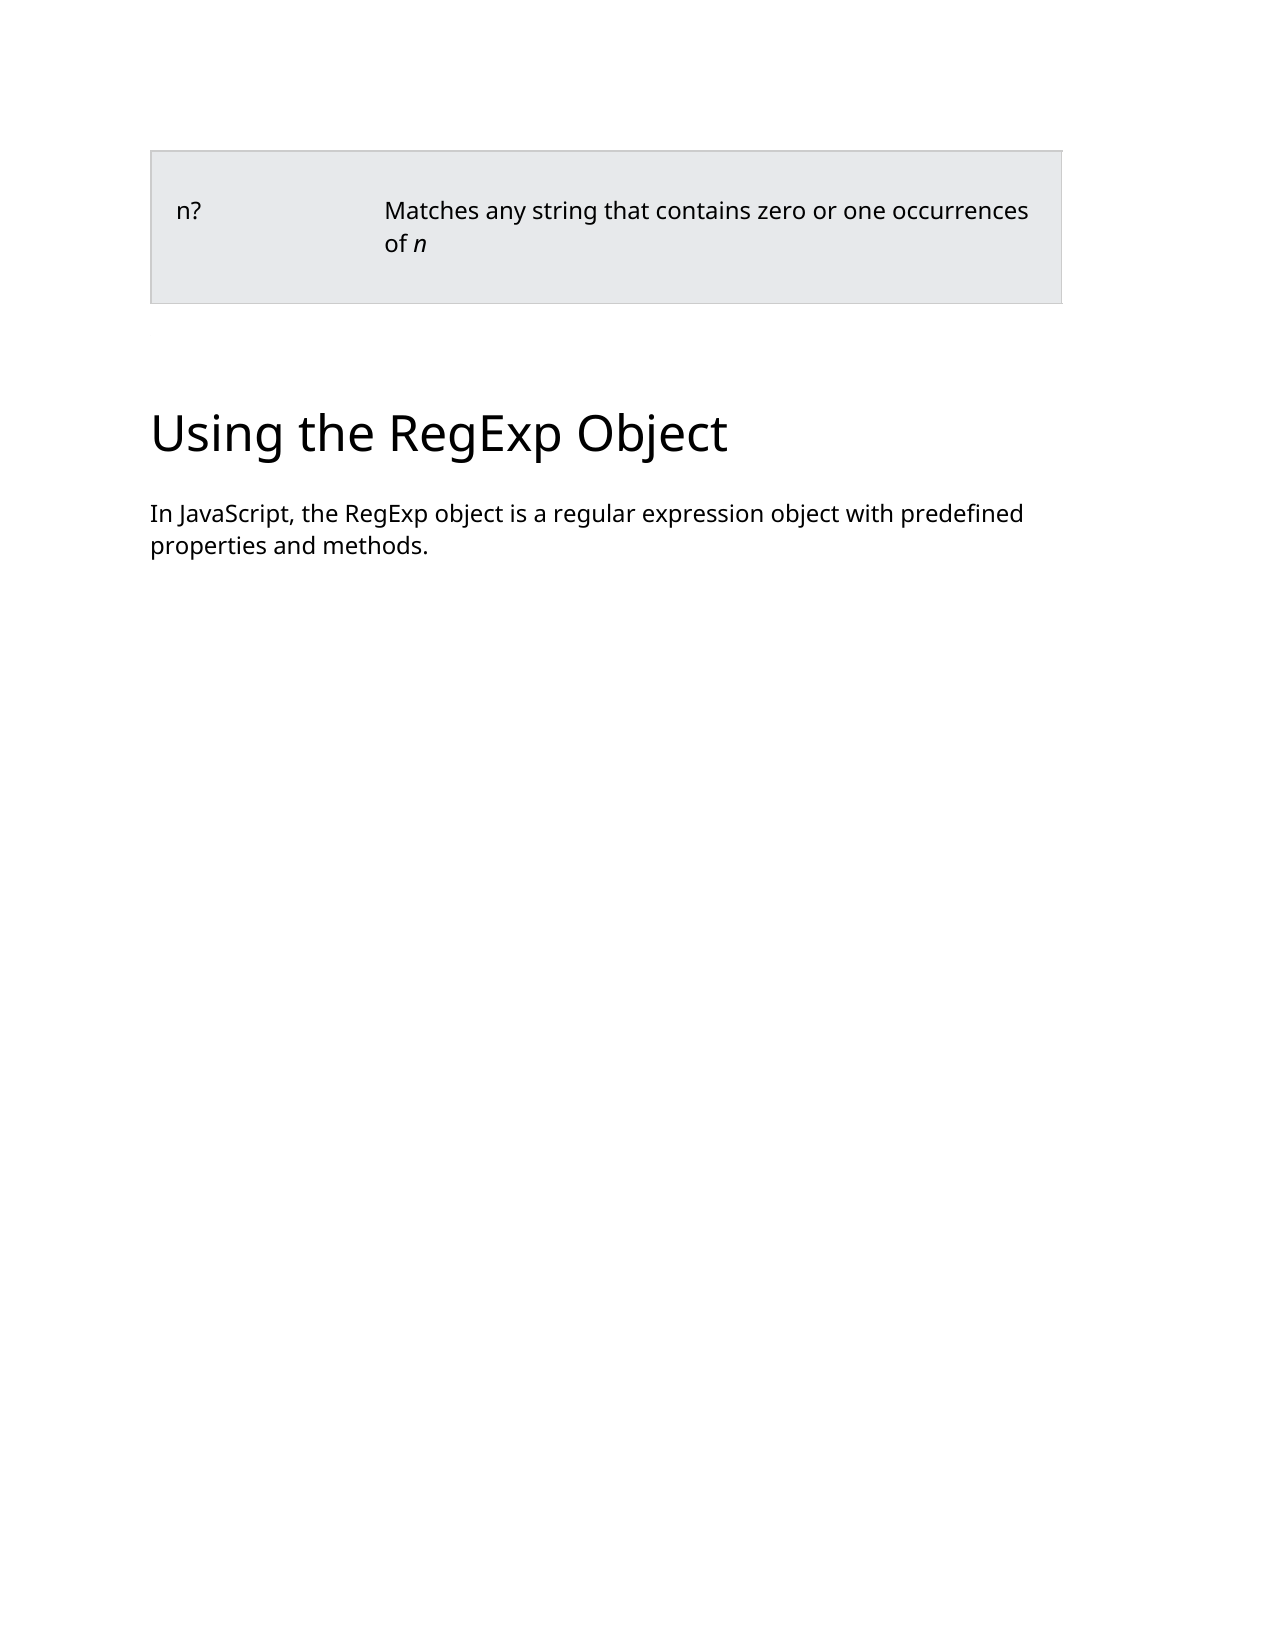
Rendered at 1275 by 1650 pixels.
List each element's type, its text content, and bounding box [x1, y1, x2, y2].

table_cell n? [152, 152, 372, 303]
text In JavaScript, the RegExp object is a regular expression object with predefined properties and methods. [150, 496, 1125, 562]
text Using the RegExp Object [150, 398, 1125, 466]
table_cell Matches any string that contains zero or one occurrences of n [372, 152, 1061, 303]
